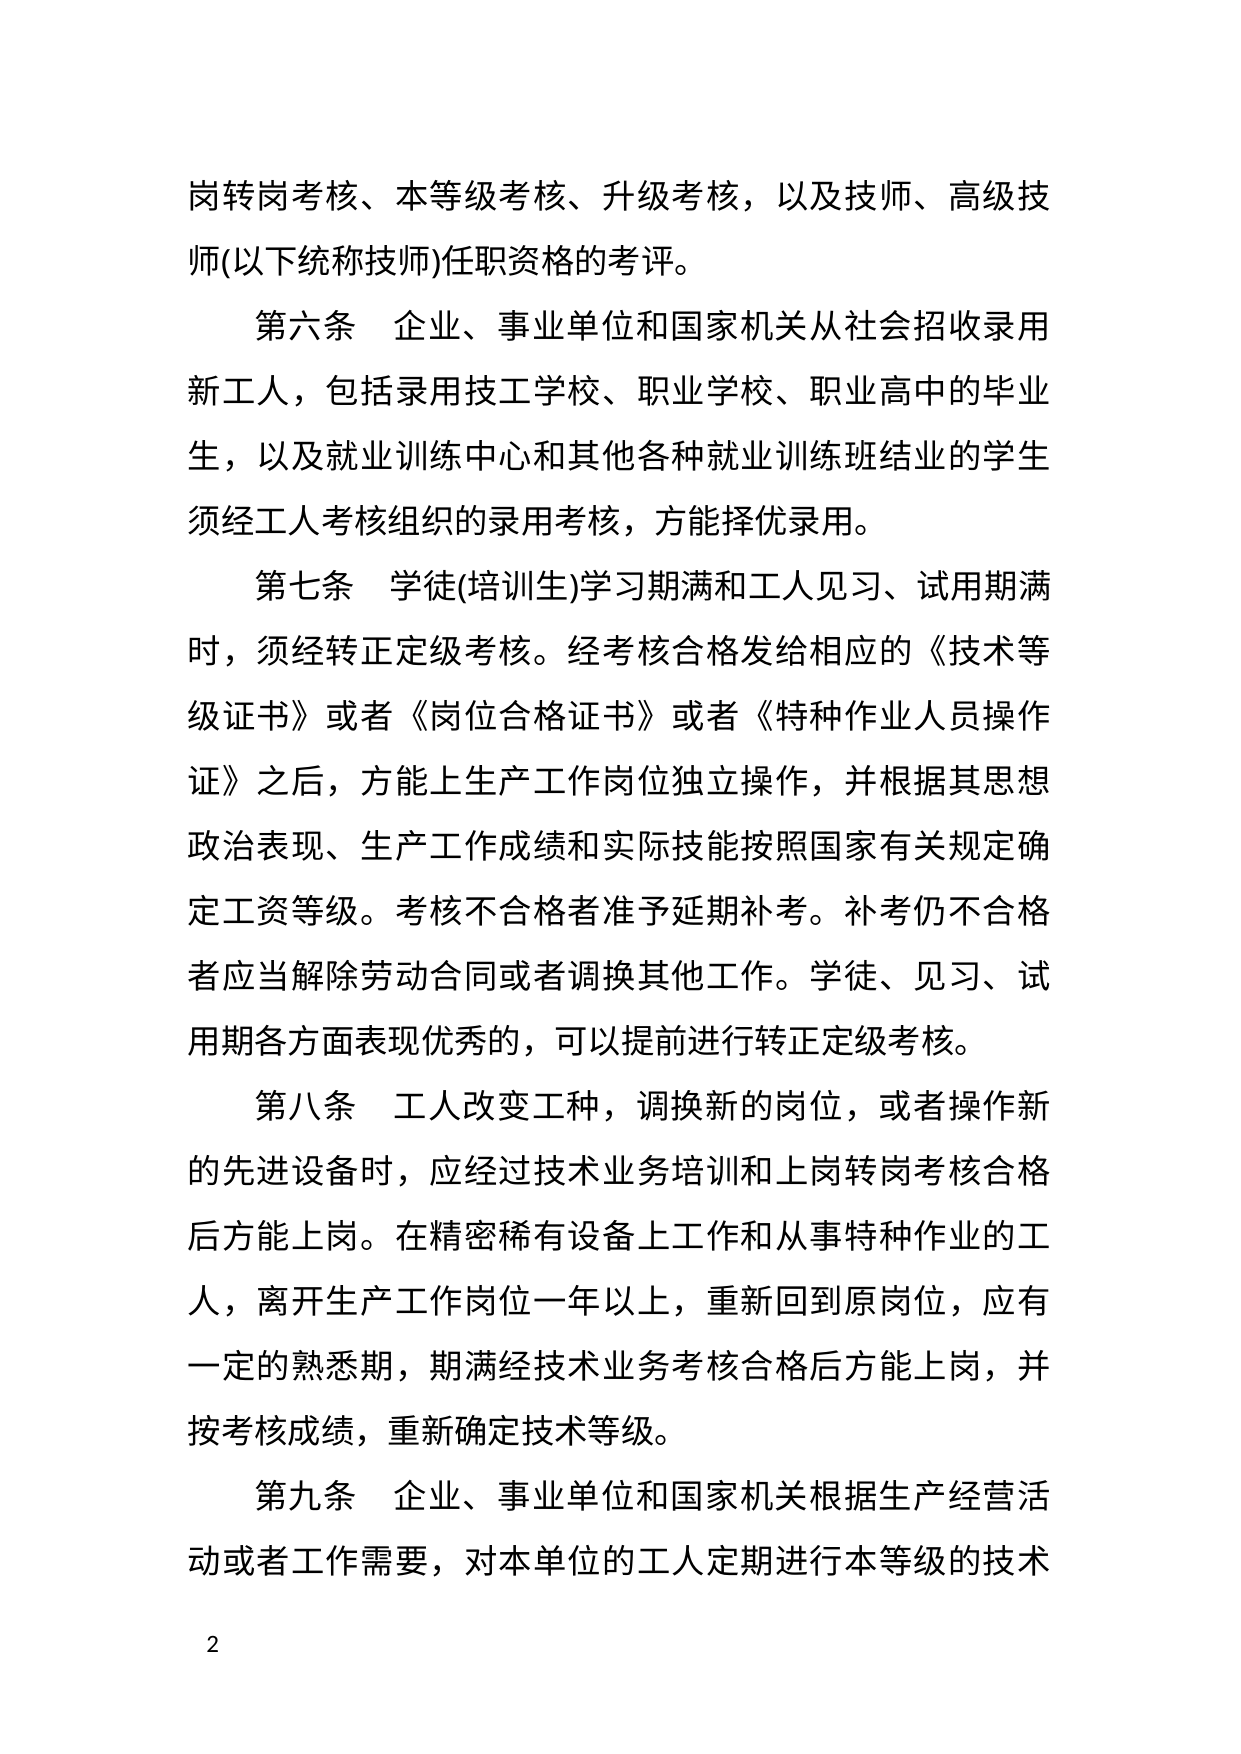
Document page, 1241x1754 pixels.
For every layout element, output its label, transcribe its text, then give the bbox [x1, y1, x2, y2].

text 第八条 工人改变工种，调换新的岗位，或者操作新的先进设备时，应经过技术业务培训和上岗转岗考核合格后方能上岗。在精密稀有设备上工作和从事特种作业的工人，离开生产工作岗位一年以上，重新回到原岗位，应有一定的熟悉期，期满经技术业务考核合格后方能上岗，并按考核成绩，重新确定技术等级。 [187, 1072, 1053, 1462]
text 第七条 学徒(培训生)学习期满和工人见习、试用期满时，须经转正定级考核。经考核合格发给相应的《技术等级证书》或者《岗位合格证书》或者《特种作业人员操作证》之后，方能上生产工作岗位独立操作，并根据其思想政治表现、生产工作成绩和实际技能按照国家有关规定确定工资等级。考核不合格者准予延期补考。补考仍不合格者应当解除劳动合同或者调换其他工作。学徒、见习、试用期各方面表现优秀的，可以提前进行转正定级考核。 [187, 552, 1053, 1072]
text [187, 162, 1053, 292]
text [187, 1462, 1053, 1592]
text 第六条 企业、事业单位和国家机关从社会招收录用新工人，包括录用技工学校、职业学校、职业高中的毕业生，以及就业训练中心和其他各种就业训练班结业的学生，须经工人考核组织的录用考核，方能择优录用。 [187, 292, 1053, 552]
